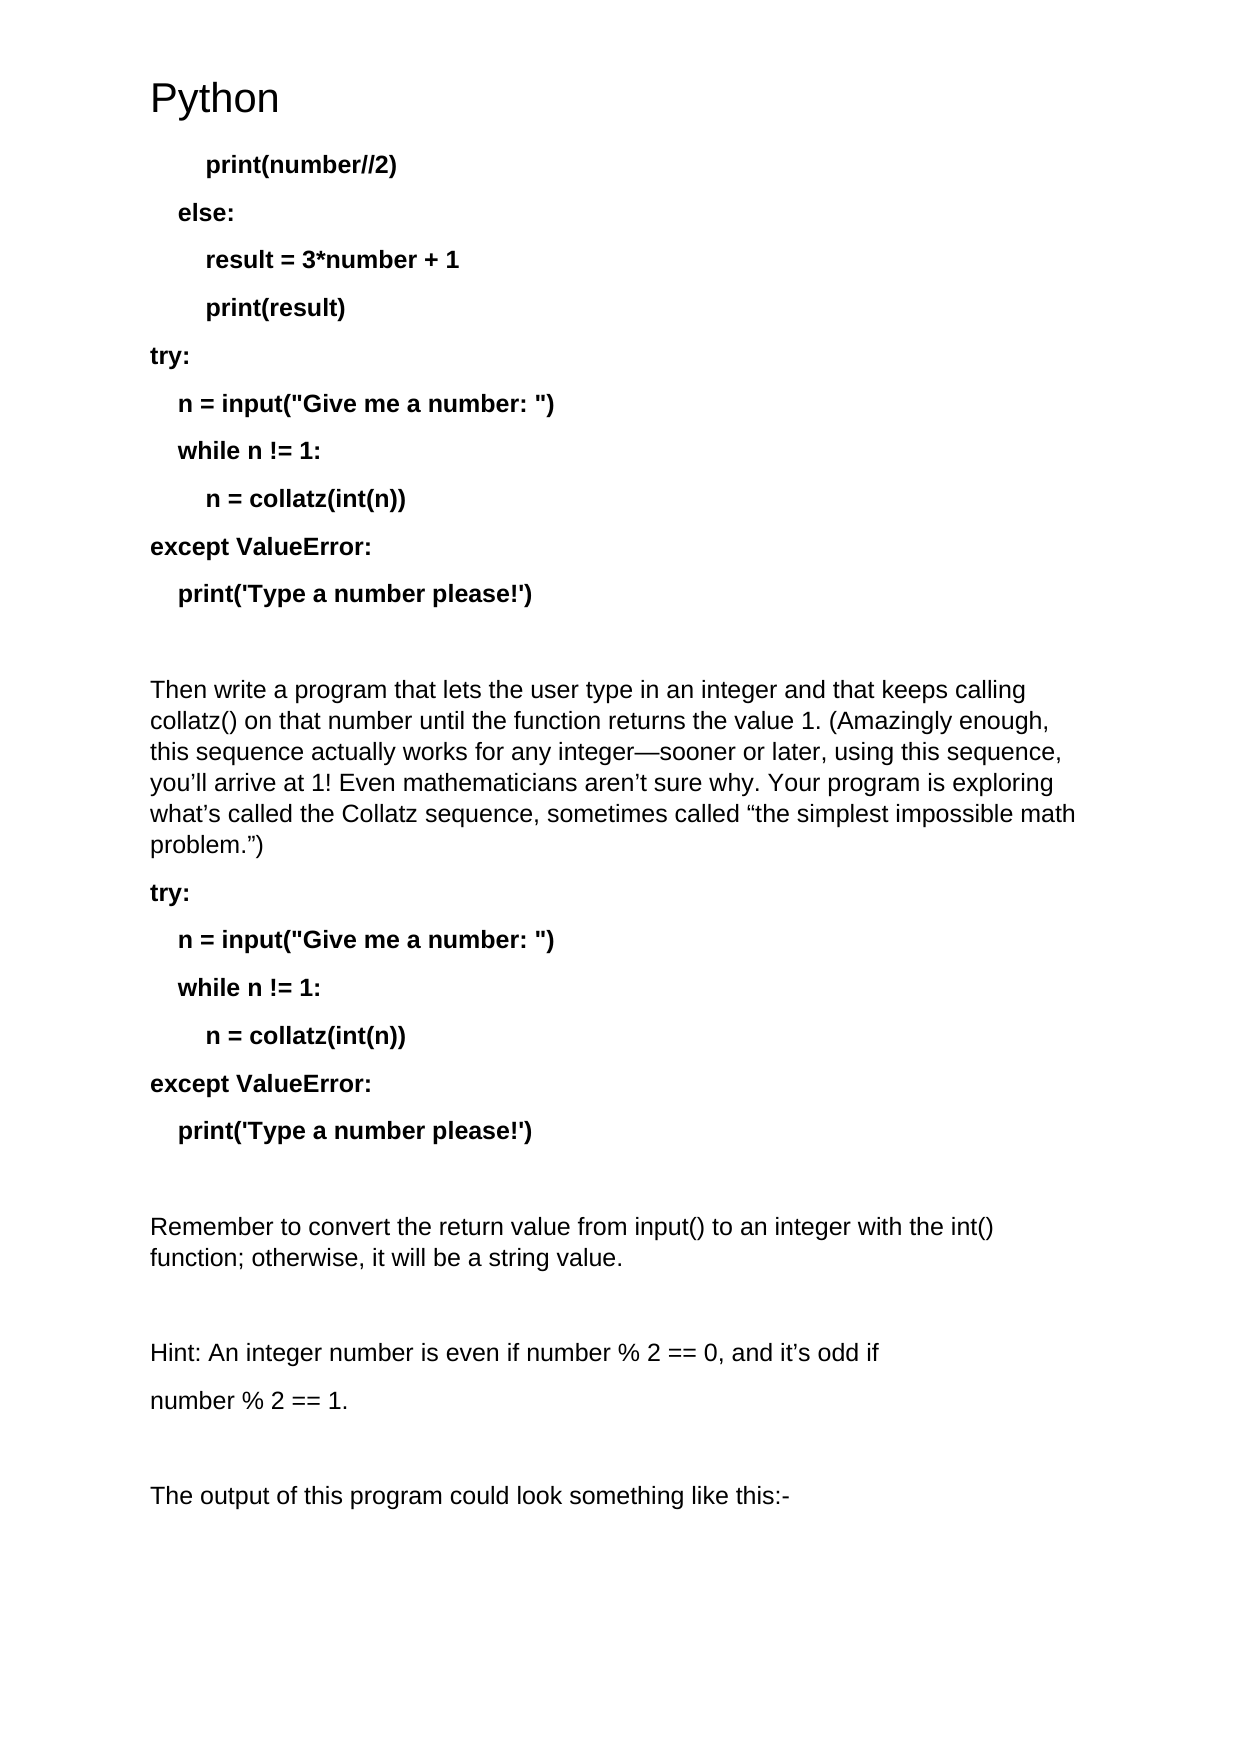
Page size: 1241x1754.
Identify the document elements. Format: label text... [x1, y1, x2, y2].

text try: [150, 878, 1090, 906]
text Then write a program that lets the user type in an integer and that keeps calling collatz() on that number until the function returns the value 1. (Amazingly enough, this sequence actually works for any integer—sooner or later, using this sequence, you’ll arrive at 1! Even mathematicians aren’t sure why. Your program is exploring what’s called the Collatz sequence, sometimes called “the simplest impossible math problem.”) [150, 675, 1090, 859]
text n = input("Give me a number: ") [150, 925, 1090, 954]
text except ValueError: [150, 532, 1090, 560]
text print(number//2) [150, 150, 1090, 179]
text n = collatz(int(n)) [150, 484, 1090, 513]
text while n != 1: [150, 436, 1090, 465]
text Remember to convert the return value from input() to an integer with the int() function; otherwise, it will be a string value. [150, 1212, 1090, 1271]
text while n != 1: [150, 973, 1090, 1002]
text else: [150, 198, 1090, 226]
text result = 3*number + 1 [150, 245, 1090, 274]
text n = input("Give me a number: ") [150, 388, 1090, 417]
text Hint: An integer number is even if number % 2 == 0, and it’s odd if [150, 1338, 1090, 1367]
text print('Type a number please!') [150, 579, 1090, 608]
text print(result) [150, 293, 1090, 322]
text try: [150, 341, 1090, 369]
text n = collatz(int(n)) [150, 1021, 1090, 1049]
text print('Type a number please!') [150, 1116, 1090, 1145]
text number % 2 == 1. [150, 1386, 1090, 1414]
text The output of this program could look something like this:- [150, 1481, 1090, 1510]
text except ValueError: [150, 1068, 1090, 1097]
